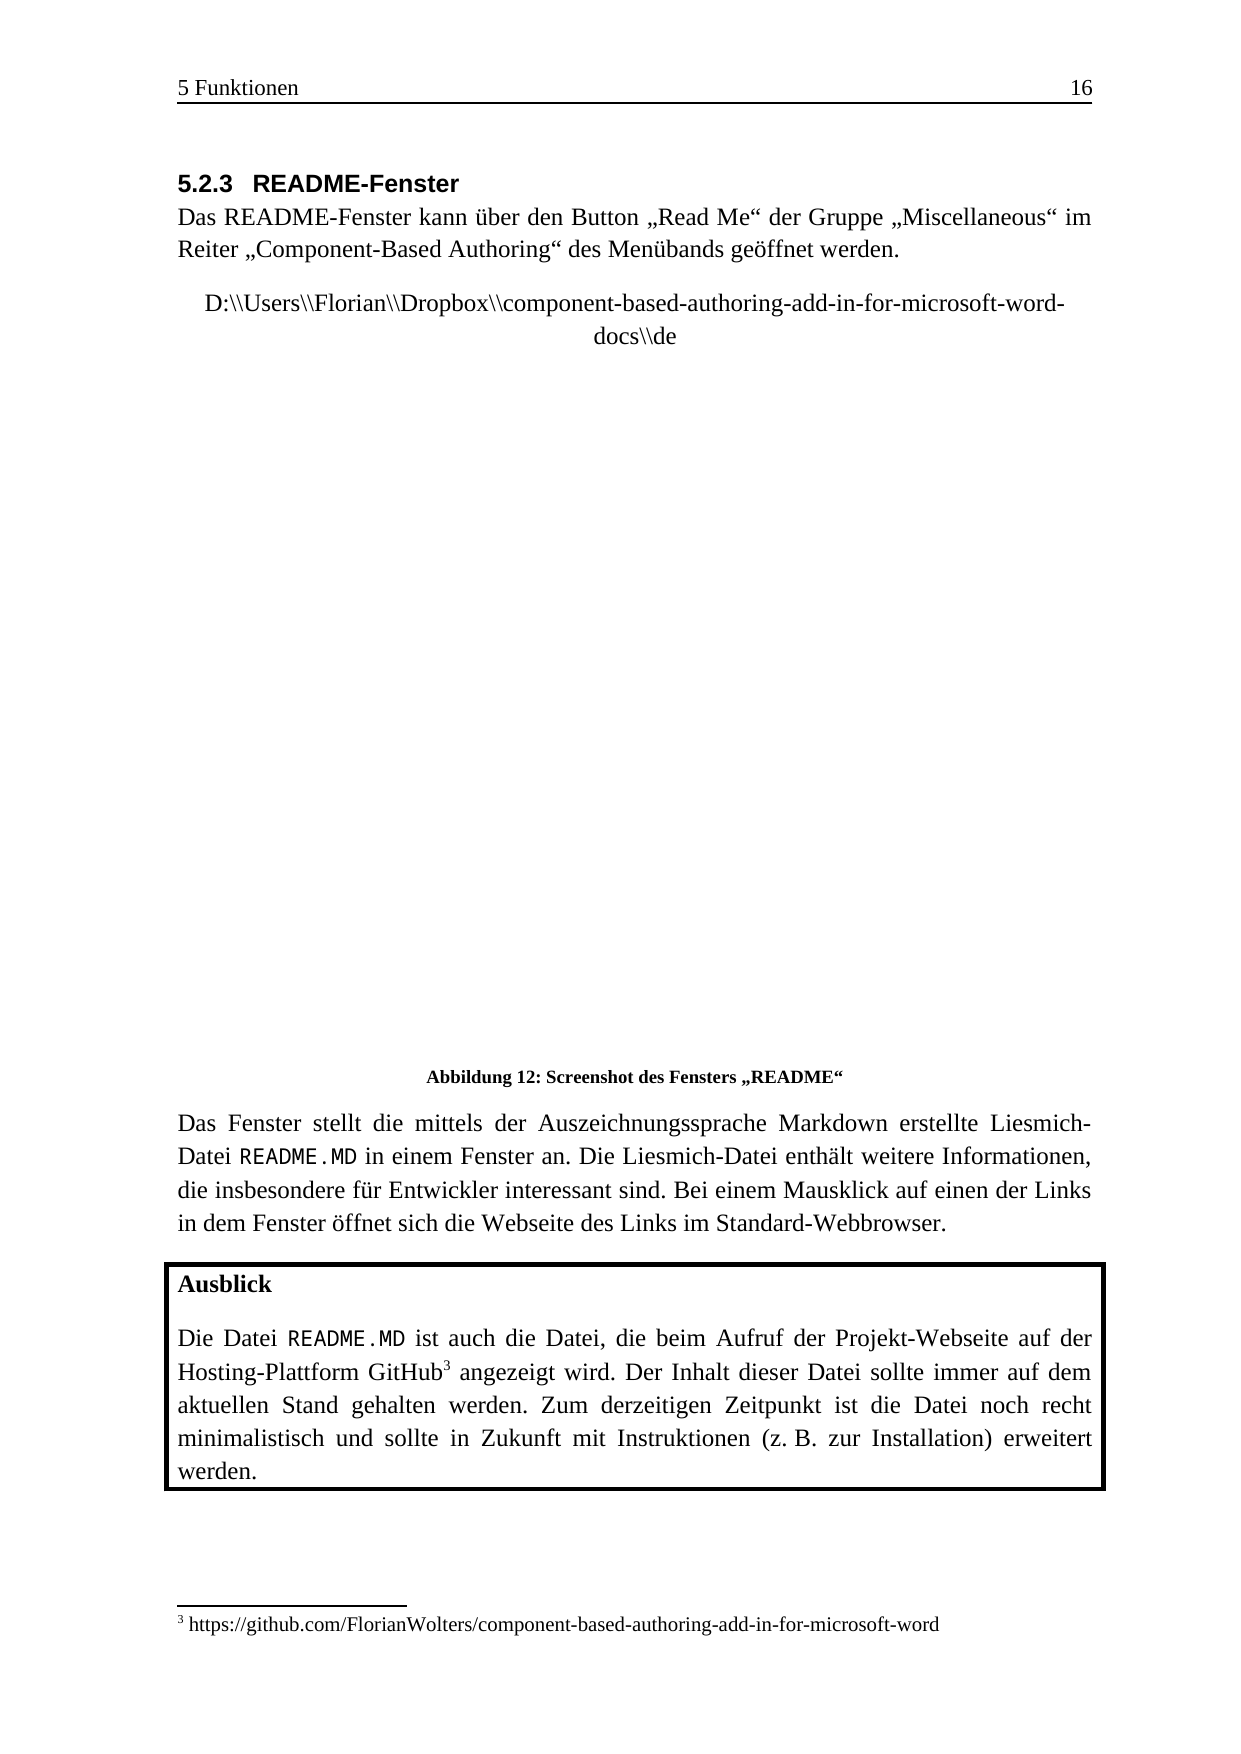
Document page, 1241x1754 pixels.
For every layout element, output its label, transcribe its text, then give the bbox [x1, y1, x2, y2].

text Das README-Fenster kann über den Button „Read Me“ der Gruppe „Miscellaneous“ im Reiter „Component-Based Authoring“ des Menübands geöffnet werden. [177, 202, 1092, 263]
text Das Fenster stellt die mittels der Auszeichnungssprache Markdown erstellte Liesmich-Datei README.MD in einem Fenster an. Die Liesmich-Datei enthält weitere Informationen, die insbesondere für Entwickler interessant sind. Bei einem Mausklick auf einen der Links in dem Fenster öffnet sich die Webseite des Links im Standard-Webbrowser. [177, 1108, 1092, 1237]
subtitle README-Fenster [177, 168, 1092, 197]
text Abbildung 12: Screenshot des Fensters „README“ [177, 1066, 1092, 1087]
text Ausblick [169, 1267, 1101, 1298]
text Die Datei README.MD ist auch die Datei, die beim Aufruf der Projekt-Webseite auf der Hosting-Plattform GitHub angezeigt wird. Der Inhalt dieser Datei sollte immer auf dem aktuellen Stand gehalten werden. Zum derzeitigen Zeitpunkt ist die Datei noch recht minimalistisch und sollte in Zukunft mit Instruktionen (z. B. zur Installation) erweitert werden. [169, 1316, 1101, 1487]
